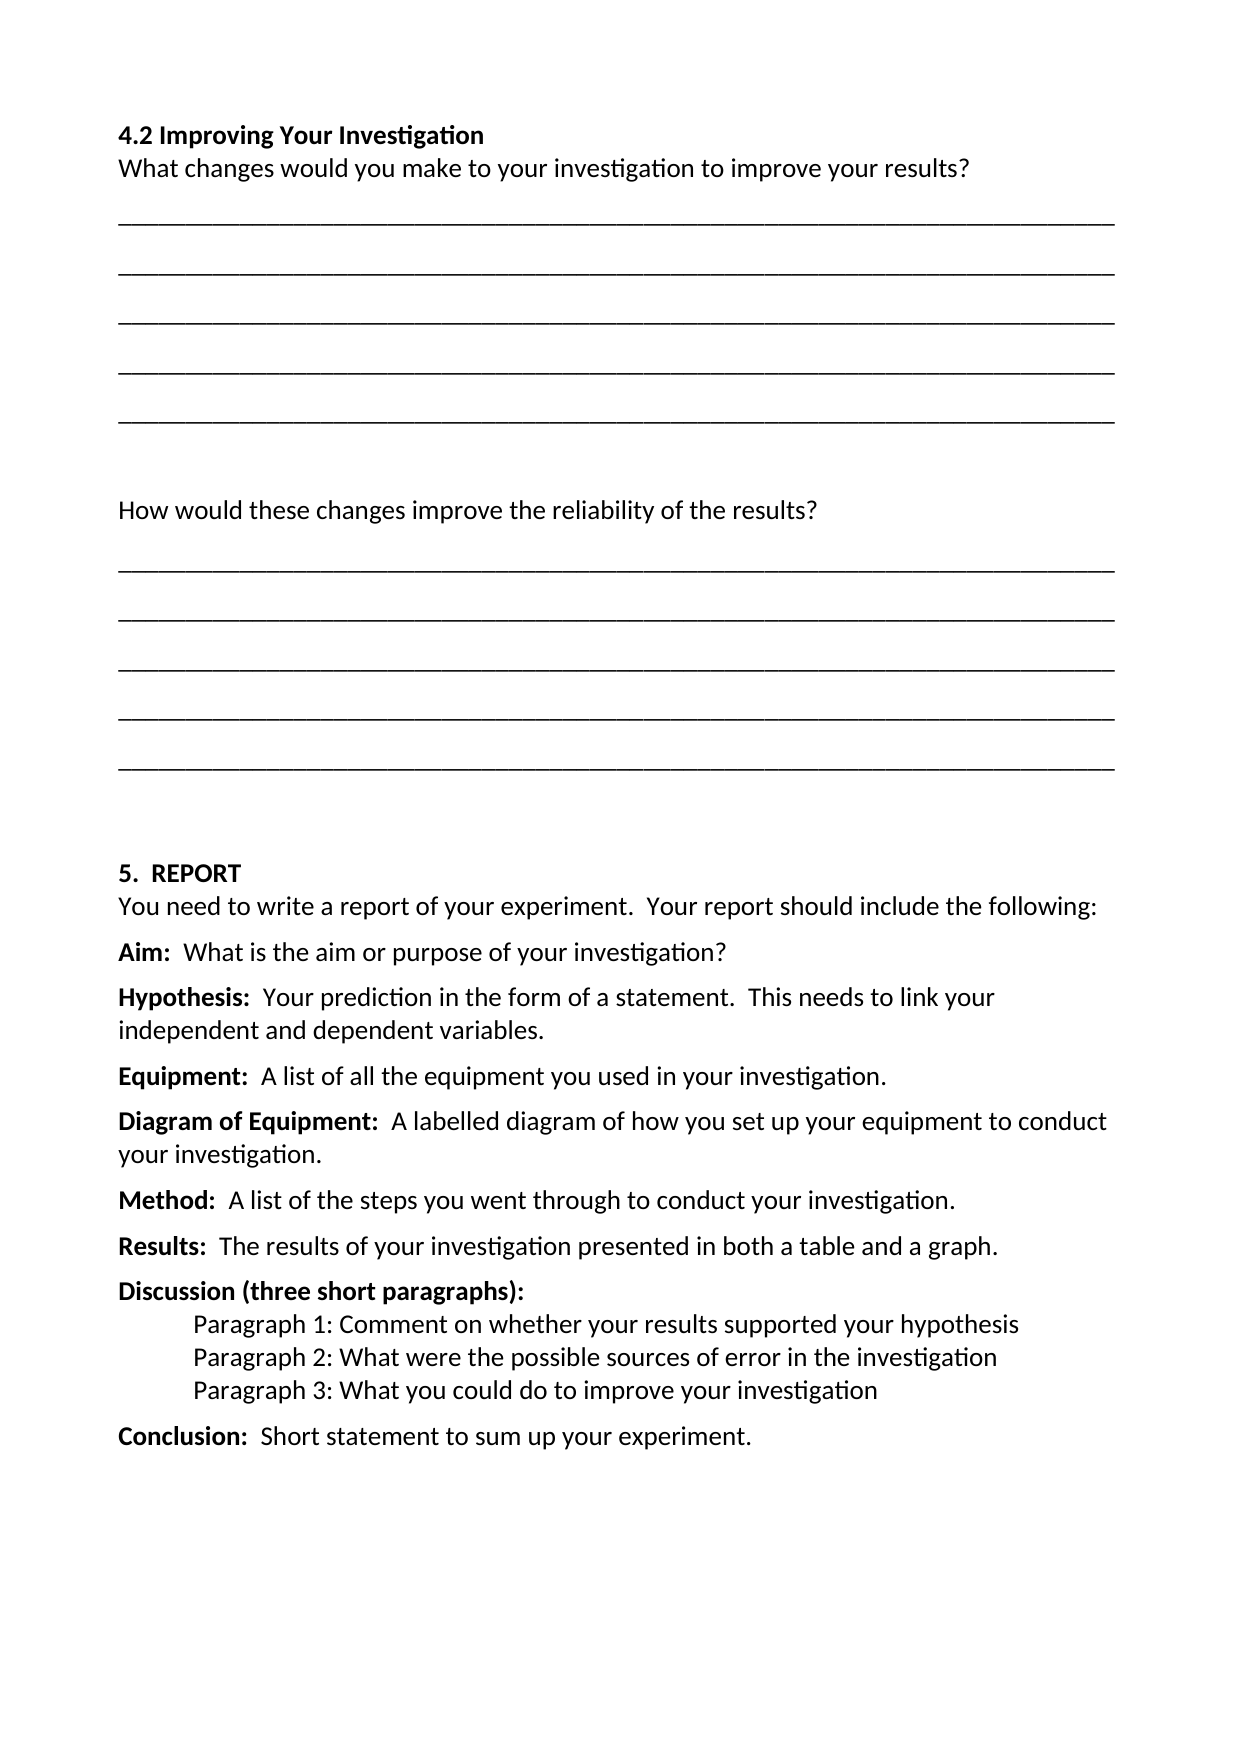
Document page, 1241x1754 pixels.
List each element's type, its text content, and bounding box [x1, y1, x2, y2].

text Method: A list of the steps you went through to conduct your investigation. [118, 1183, 1122, 1216]
text Paragraph 2: What were the possible sources of error in the investigation [193, 1340, 1122, 1373]
text Discussion (three short paragraphs): [118, 1274, 1122, 1307]
text 5. REPORT [118, 856, 1122, 889]
text You need to write a report of your experiment. Your report should include the following: [118, 889, 1122, 922]
text Results: The results of your investigation presented in both a table and a graph. [118, 1229, 1122, 1262]
text Aim: What is the aim or purpose of your investigation? [118, 935, 1122, 968]
text __________________________________________________________________________________________________________________________________________________________________________________________________________________________________________________________________________________________________________________________________________________________________________________ [118, 543, 1122, 774]
text 4.2 Improving Your Investigation [118, 118, 1122, 151]
text Hypothesis: Your prediction in the form of a statement. This needs to link your independent and dependent variables. [118, 981, 1122, 1047]
text Paragraph 3: What you could do to improve your investigation [193, 1373, 1122, 1406]
text Conclusion: Short statement to sum up your experiment. [118, 1419, 1122, 1452]
text __________________________________________________________________________________________________________________________________________________________________________________________________________________________________________________________________________________________________________________________________________________________________________________ [118, 197, 1122, 428]
text Diagram of Equipment: A labelled diagram of how you set up your equipment to conduct your investigation. [118, 1104, 1122, 1171]
text What changes would you make to your investigation to improve your results? [118, 151, 1122, 184]
text Equipment: A list of all the equipment you used in your investigation. [118, 1059, 1122, 1092]
text How would these changes improve the reliability of the results? [118, 493, 1122, 527]
text Paragraph 1: Comment on whether your results supported your hypothesis [193, 1307, 1122, 1340]
